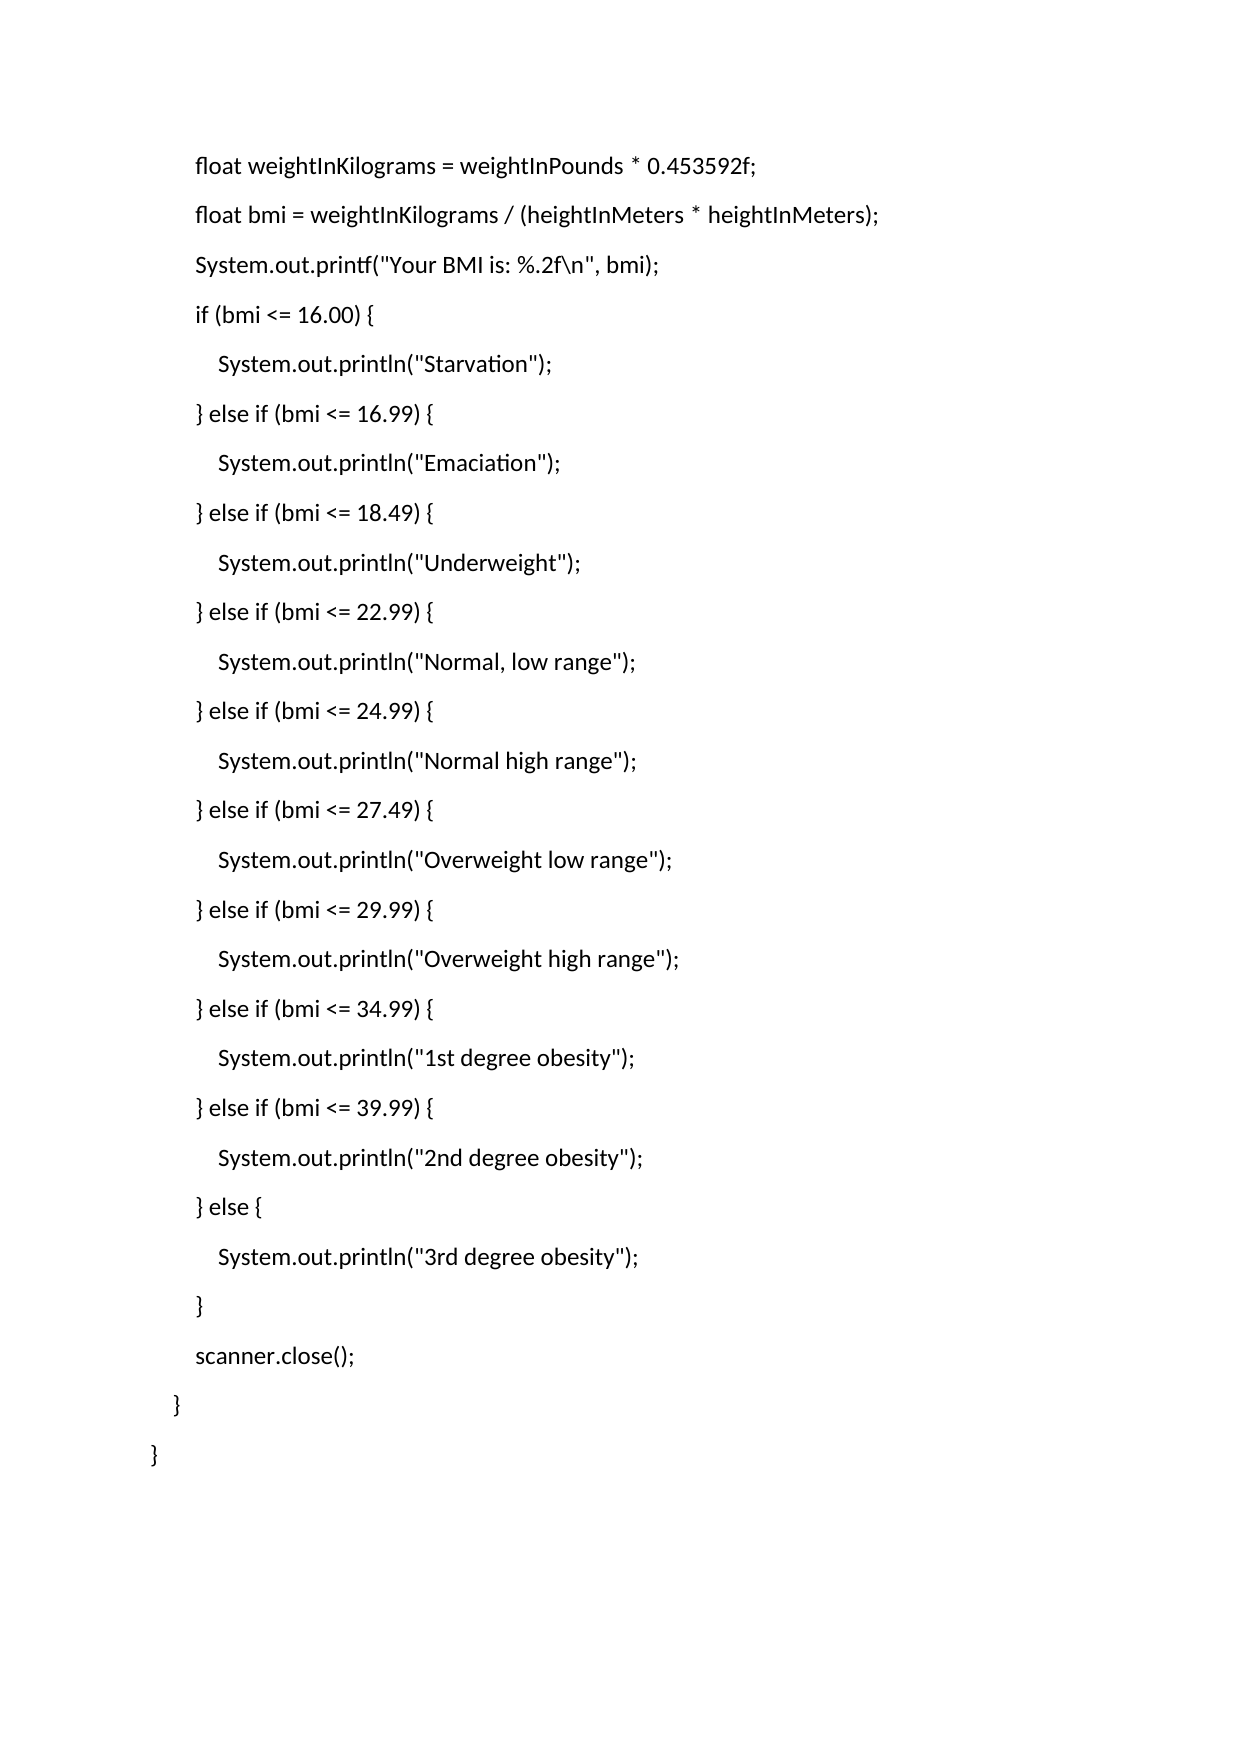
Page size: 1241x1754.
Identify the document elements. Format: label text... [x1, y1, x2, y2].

text } [150, 1439, 1090, 1470]
text float bmi = weightInKilograms / (heightInMeters * heightInMeters); [150, 199, 1090, 230]
text if (bmi <= 16.00) { [150, 299, 1090, 329]
text scanner.close(); [150, 1340, 1090, 1371]
text System.out.println("1st degree obesity"); [150, 1042, 1090, 1073]
text } else if (bmi <= 34.99) { [150, 993, 1090, 1023]
text } else if (bmi <= 18.49) { [150, 497, 1090, 528]
text System.out.println("Overweight low range"); [150, 844, 1090, 875]
text float weightInKilograms = weightInPounds * 0.453592f; [150, 150, 1090, 181]
text } [150, 1290, 1090, 1321]
text System.out.println("Emaciation"); [150, 447, 1090, 478]
text System.out.println("Overweight high range"); [150, 943, 1090, 974]
text System.out.println("2nd degree obesity"); [150, 1142, 1090, 1172]
text } else { [150, 1191, 1090, 1222]
text System.out.println("3rd degree obesity"); [150, 1241, 1090, 1271]
text } else if (bmi <= 16.99) { [150, 398, 1090, 428]
text System.out.printf("Your BMI is: %.2f\n", bmi); [150, 249, 1090, 280]
text } else if (bmi <= 27.49) { [150, 794, 1090, 825]
text } else if (bmi <= 24.99) { [150, 695, 1090, 726]
text } else if (bmi <= 39.99) { [150, 1092, 1090, 1123]
text System.out.println("Underweight"); [150, 547, 1090, 577]
text } [150, 1389, 1090, 1420]
text System.out.println("Normal, low range"); [150, 646, 1090, 676]
text } else if (bmi <= 29.99) { [150, 894, 1090, 924]
text System.out.println("Normal high range"); [150, 745, 1090, 776]
text System.out.println("Starvation"); [150, 348, 1090, 379]
text } else if (bmi <= 22.99) { [150, 596, 1090, 627]
